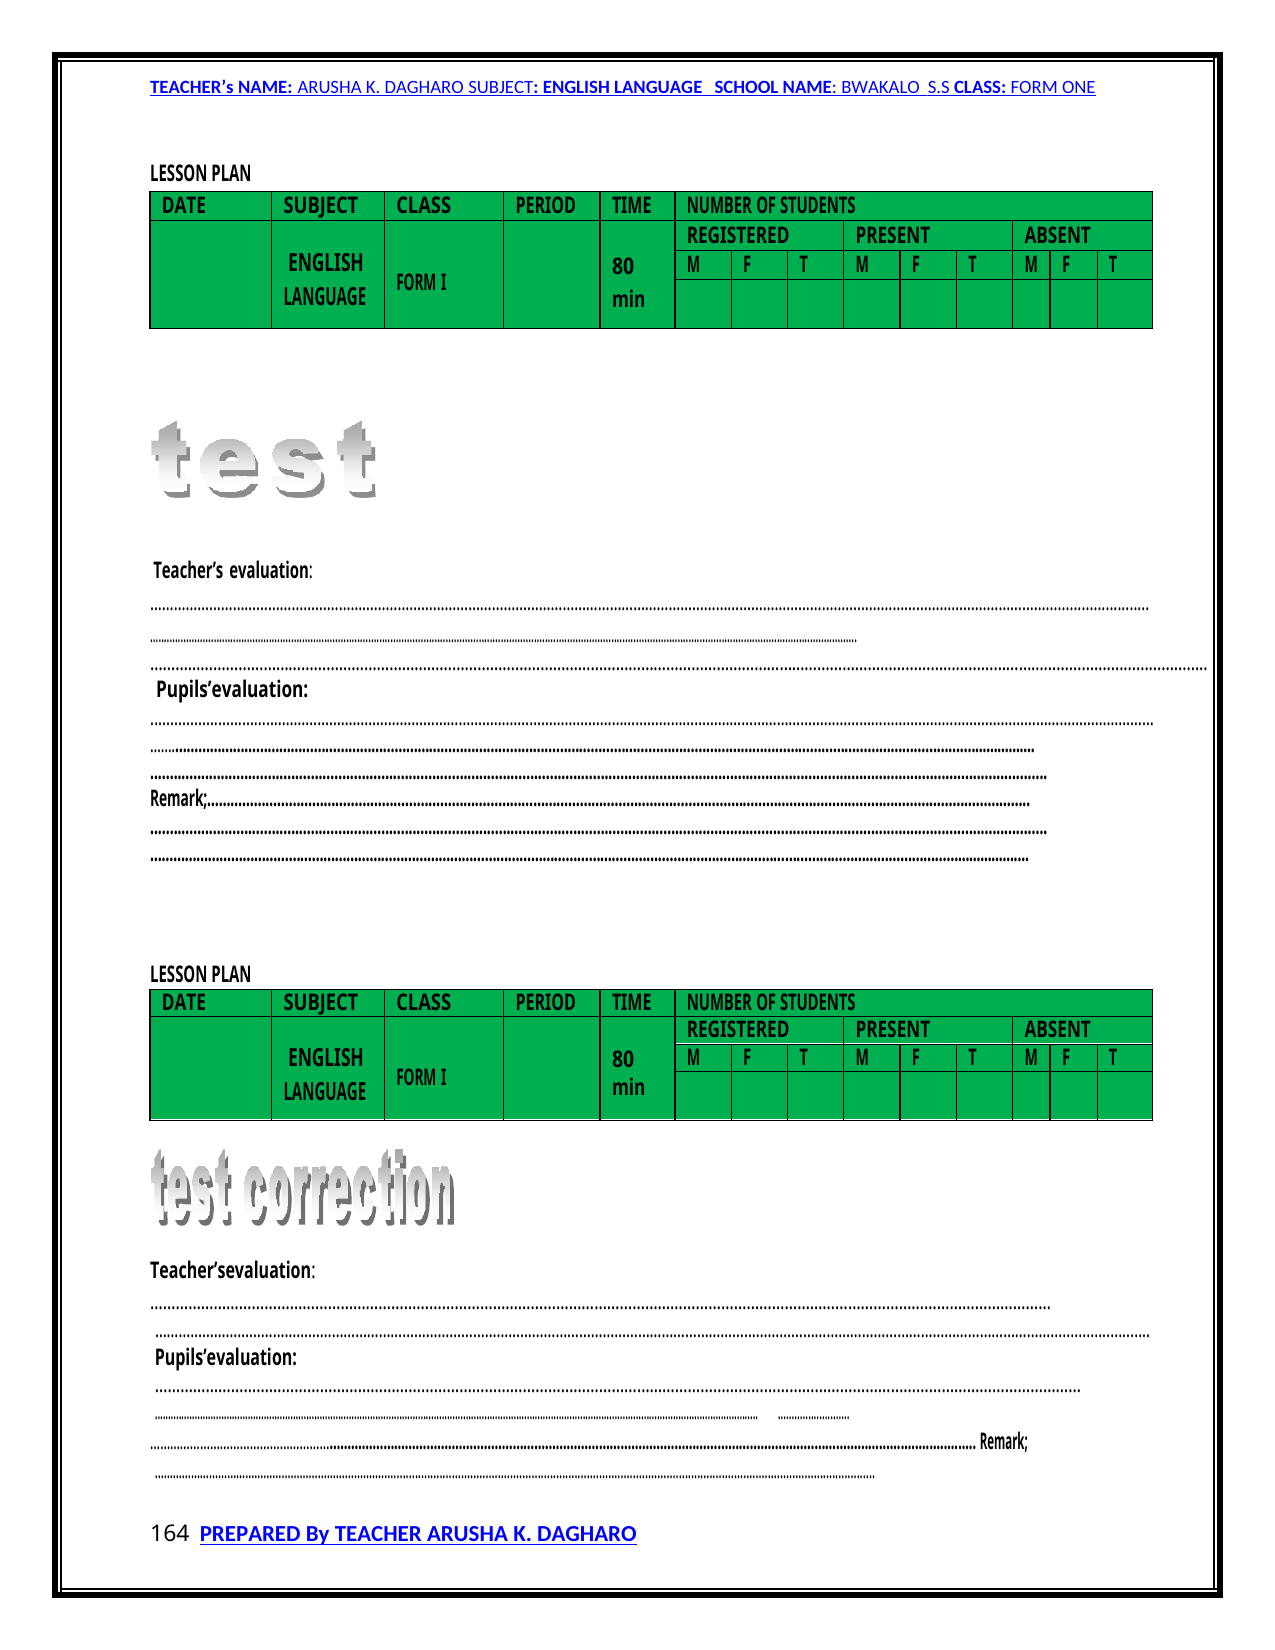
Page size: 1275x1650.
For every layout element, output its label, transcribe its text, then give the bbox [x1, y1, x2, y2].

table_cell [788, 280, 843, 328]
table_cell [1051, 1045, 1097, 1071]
picture [294, 1166, 308, 1219]
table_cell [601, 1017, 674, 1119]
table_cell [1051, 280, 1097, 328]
picture [200, 439, 259, 498]
text LESSON PLAN [150, 957, 1212, 989]
text ..................................................................................................................................................................................................................................... [150, 812, 1212, 840]
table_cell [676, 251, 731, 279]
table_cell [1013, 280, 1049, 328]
picture [337, 421, 376, 498]
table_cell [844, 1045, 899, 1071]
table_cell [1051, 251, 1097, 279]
picture [168, 1166, 187, 1220]
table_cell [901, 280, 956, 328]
text …………………………………………………………………………………………………………………………………………………………………………………………………………......................... [155, 1317, 1212, 1343]
text Teacher’s evaluation: [150, 554, 316, 585]
picture [244, 1166, 263, 1220]
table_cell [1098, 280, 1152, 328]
text .................................…………………………………………………………………………………………………………………………………………………………………………………………………… [150, 704, 1212, 730]
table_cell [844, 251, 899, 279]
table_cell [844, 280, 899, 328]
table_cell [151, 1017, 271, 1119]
text ………………………………………………………………………………………………………………………………………………………………………………………………………….......................... [150, 586, 1212, 617]
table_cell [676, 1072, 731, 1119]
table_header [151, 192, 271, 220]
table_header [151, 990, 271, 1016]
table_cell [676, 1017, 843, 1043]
picture [407, 1166, 426, 1220]
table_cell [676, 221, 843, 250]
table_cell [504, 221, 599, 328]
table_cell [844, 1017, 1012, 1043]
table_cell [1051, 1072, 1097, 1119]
picture [353, 1166, 373, 1220]
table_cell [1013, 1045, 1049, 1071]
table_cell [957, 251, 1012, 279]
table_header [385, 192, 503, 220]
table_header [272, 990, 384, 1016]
text ................................................................................................................................................................................................................................................................ [150, 617, 1212, 649]
text …………………………………………………………………………………………………………………………………………………………………………………………................... [150, 840, 1212, 867]
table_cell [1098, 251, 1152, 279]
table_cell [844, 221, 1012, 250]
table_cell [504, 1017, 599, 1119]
picture [192, 1166, 210, 1220]
picture [395, 1168, 403, 1219]
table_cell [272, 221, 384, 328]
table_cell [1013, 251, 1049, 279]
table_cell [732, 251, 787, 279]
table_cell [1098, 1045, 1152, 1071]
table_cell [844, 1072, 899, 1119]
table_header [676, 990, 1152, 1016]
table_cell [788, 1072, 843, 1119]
picture [151, 421, 191, 498]
picture [215, 1149, 228, 1220]
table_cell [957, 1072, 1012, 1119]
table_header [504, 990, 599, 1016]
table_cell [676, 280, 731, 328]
text ………………………………………………………………………………………………………………………………………………………………………………………........................... Remark;…………………………………………………………………................................................................................................................................................................. [150, 1426, 1212, 1486]
text LESSON PLAN [150, 157, 1212, 188]
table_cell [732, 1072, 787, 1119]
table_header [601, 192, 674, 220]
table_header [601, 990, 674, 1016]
text Teacher’sevaluation:…………………………………………………………………………………………………………………………………………………………………………………………… [150, 1253, 1212, 1316]
picture [432, 1166, 450, 1219]
text Remark;………………………………………………………………………………………………………………………………………………………………………………………….. [150, 785, 1212, 812]
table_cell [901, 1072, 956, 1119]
text Pupils’evaluation:………………………………………………………………………………………………………………………………………………………………………………………………… [154, 1343, 1212, 1398]
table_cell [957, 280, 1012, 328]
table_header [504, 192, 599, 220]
picture [271, 439, 325, 498]
picture [378, 1149, 391, 1220]
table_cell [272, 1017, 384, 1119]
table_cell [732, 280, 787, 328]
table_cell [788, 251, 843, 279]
text ..................................................................................................................................................................................................................................... [150, 758, 1212, 785]
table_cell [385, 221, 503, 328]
text ................................................................................................................................................................................................................................... .......................... [154, 1399, 1212, 1425]
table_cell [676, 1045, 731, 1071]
picture [328, 1166, 348, 1220]
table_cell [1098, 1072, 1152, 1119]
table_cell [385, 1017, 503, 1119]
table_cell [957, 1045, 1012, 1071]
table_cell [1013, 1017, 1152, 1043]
text Pupils’evaluation: [148, 676, 316, 703]
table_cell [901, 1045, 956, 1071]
picture [312, 1166, 326, 1219]
text …………………………………………………………………………………………………………………………………………………………………………………………………………........................ [150, 649, 1212, 676]
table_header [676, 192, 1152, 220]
picture [151, 1149, 164, 1220]
picture [395, 1149, 403, 1163]
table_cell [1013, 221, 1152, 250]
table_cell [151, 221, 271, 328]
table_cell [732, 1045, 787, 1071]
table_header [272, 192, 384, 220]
picture [269, 1166, 288, 1220]
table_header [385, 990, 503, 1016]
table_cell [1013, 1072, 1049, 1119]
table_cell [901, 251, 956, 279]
text …….………………………………………………………………………………………………………………………………………………………………………………………................. [150, 730, 1212, 758]
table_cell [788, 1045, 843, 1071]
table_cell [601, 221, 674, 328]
